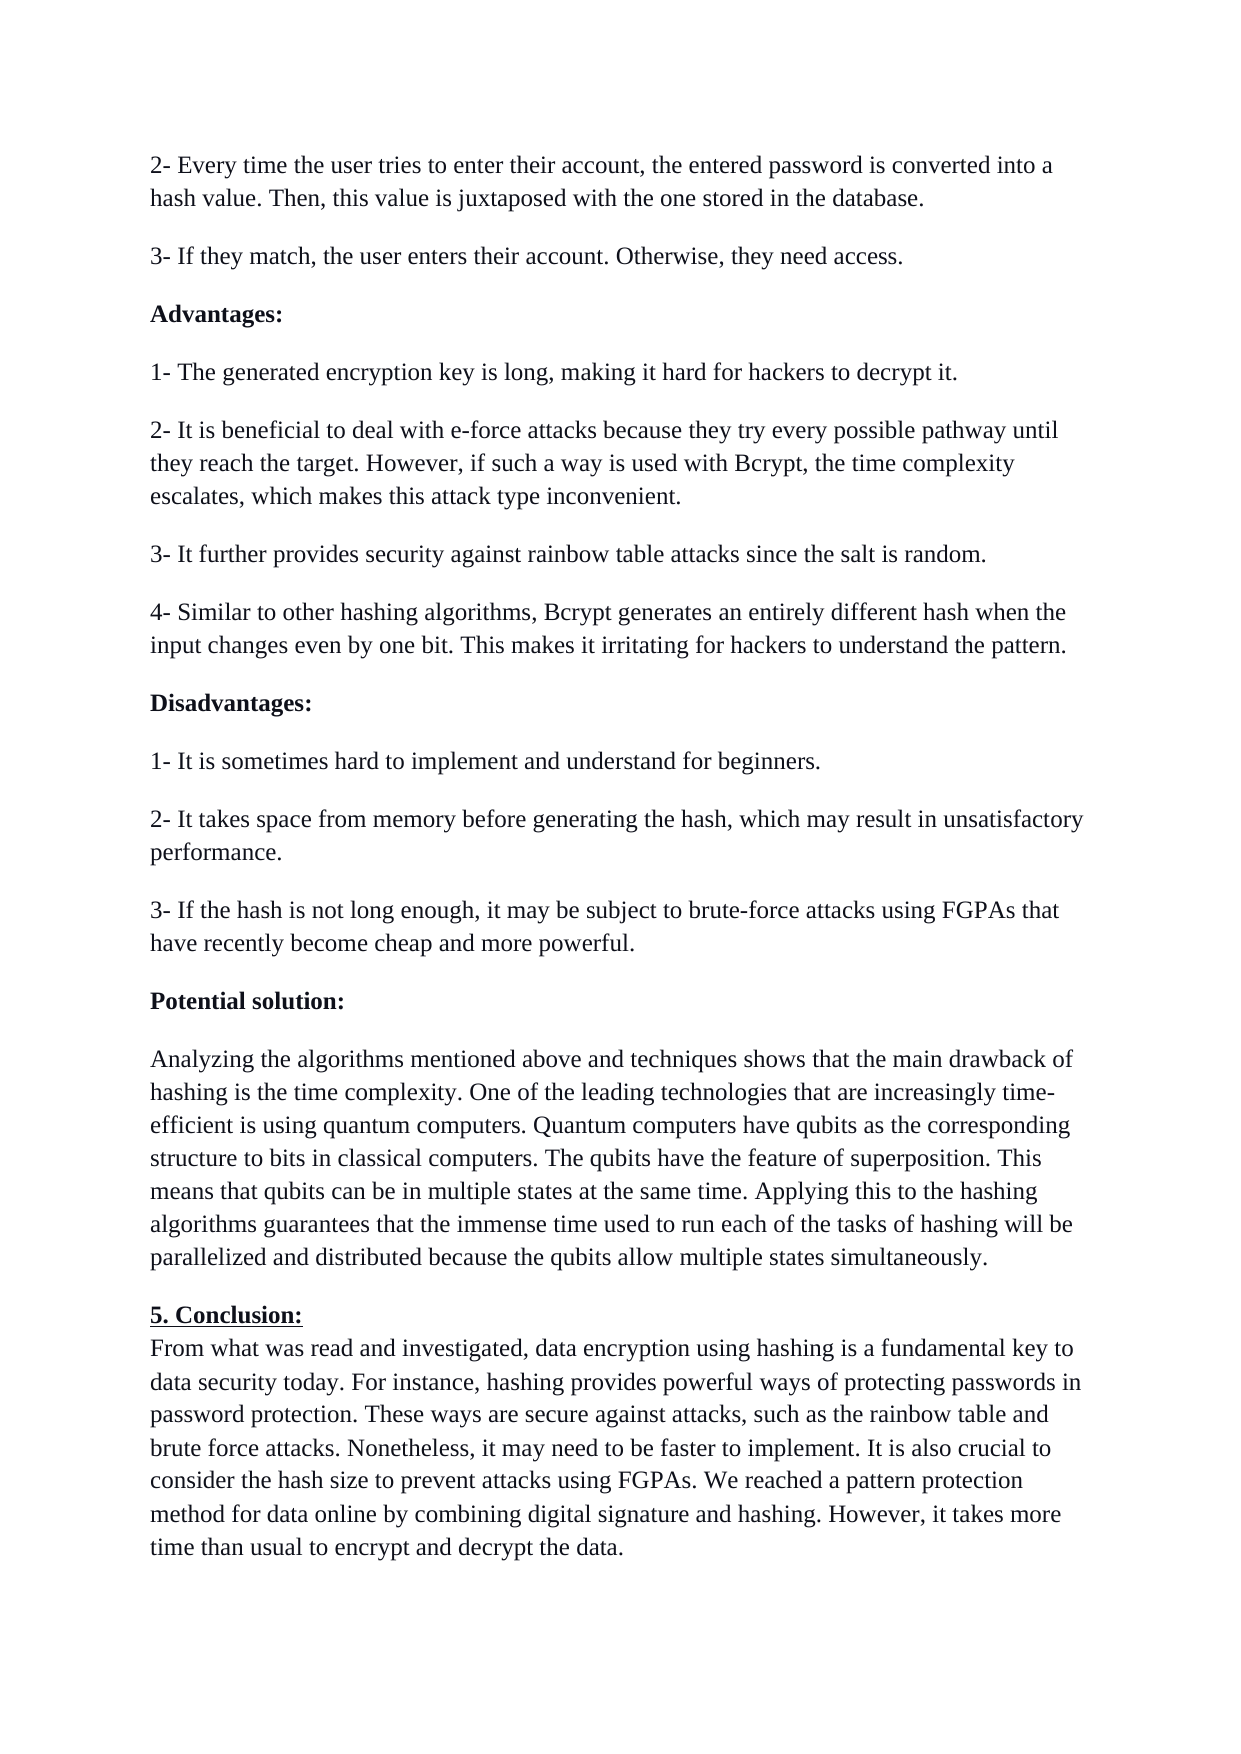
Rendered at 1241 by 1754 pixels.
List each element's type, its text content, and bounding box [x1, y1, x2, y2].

text Disadvantages: [150, 688, 1090, 717]
text Advantages: [150, 299, 1090, 328]
text 1- The generated encryption key is long, making it hard for hackers to decrypt it. [150, 357, 1090, 386]
text 2- It takes space from memory before generating the hash, which may result in unsatisfactory performance. [150, 804, 1090, 866]
text 1- It is sometimes hard to implement and understand for beginners. [150, 746, 1090, 775]
text 3- It further provides security against rainbow table attacks since the salt is random. [150, 539, 1090, 568]
text Analyzing the algorithms mentioned above and techniques shows that the main drawback of hashing is the time complexity. One of the leading technologies that are increasingly time-efficient is using quantum computers. Quantum computers have qubits as the corresponding structure to bits in classical computers. The qubits have the feature of superposition. This means that qubits can be in multiple states at the same time. Applying this to the hashing algorithms guarantees that the immense time used to run each of the tasks of hashing will be parallelized and distributed because the qubits allow multiple states simultaneously. [150, 1044, 1090, 1271]
text 2- It is beneficial to deal with e-force attacks because they try every possible pathway until they reach the target. However, if such a way is used with Bcrypt, the time complexity escalates, which makes this attack type inconvenient. [150, 415, 1090, 510]
text 5. Conclusion: [150, 1301, 1090, 1329]
text Potential solution: [150, 986, 1090, 1015]
text From what was read and investigated, data encryption using hashing is a fundamental key to data security today. For instance, hashing provides powerful ways of protecting passwords in password protection. These ways are secure against attacks, such as the rainbow table and brute force attacks. Nonetheless, it may need to be faster to implement. It is also crucial to consider the hash size to prevent attacks using FGPAs. We reached a pattern protection method for data online by combining digital signature and hashing. However, it takes more time than usual to encrypt and decrypt the data. [150, 1333, 1090, 1560]
text 3- If the hash is not long enough, it may be subject to brute-force attacks using FGPAs that have recently become cheap and more powerful. [150, 895, 1090, 957]
text 4- Similar to other hashing algorithms, Bcrypt generates an entirely different hash when the input changes even by one bit. This makes it irritating for hackers to understand the pattern. [150, 597, 1090, 659]
text 2- Every time the user tries to enter their account, the entered password is converted into a hash value. Then, this value is juxtaposed with the one stored in the database. [150, 150, 1090, 212]
text 3- If they match, the user enters their account. Otherwise, they need access. [150, 241, 1090, 270]
